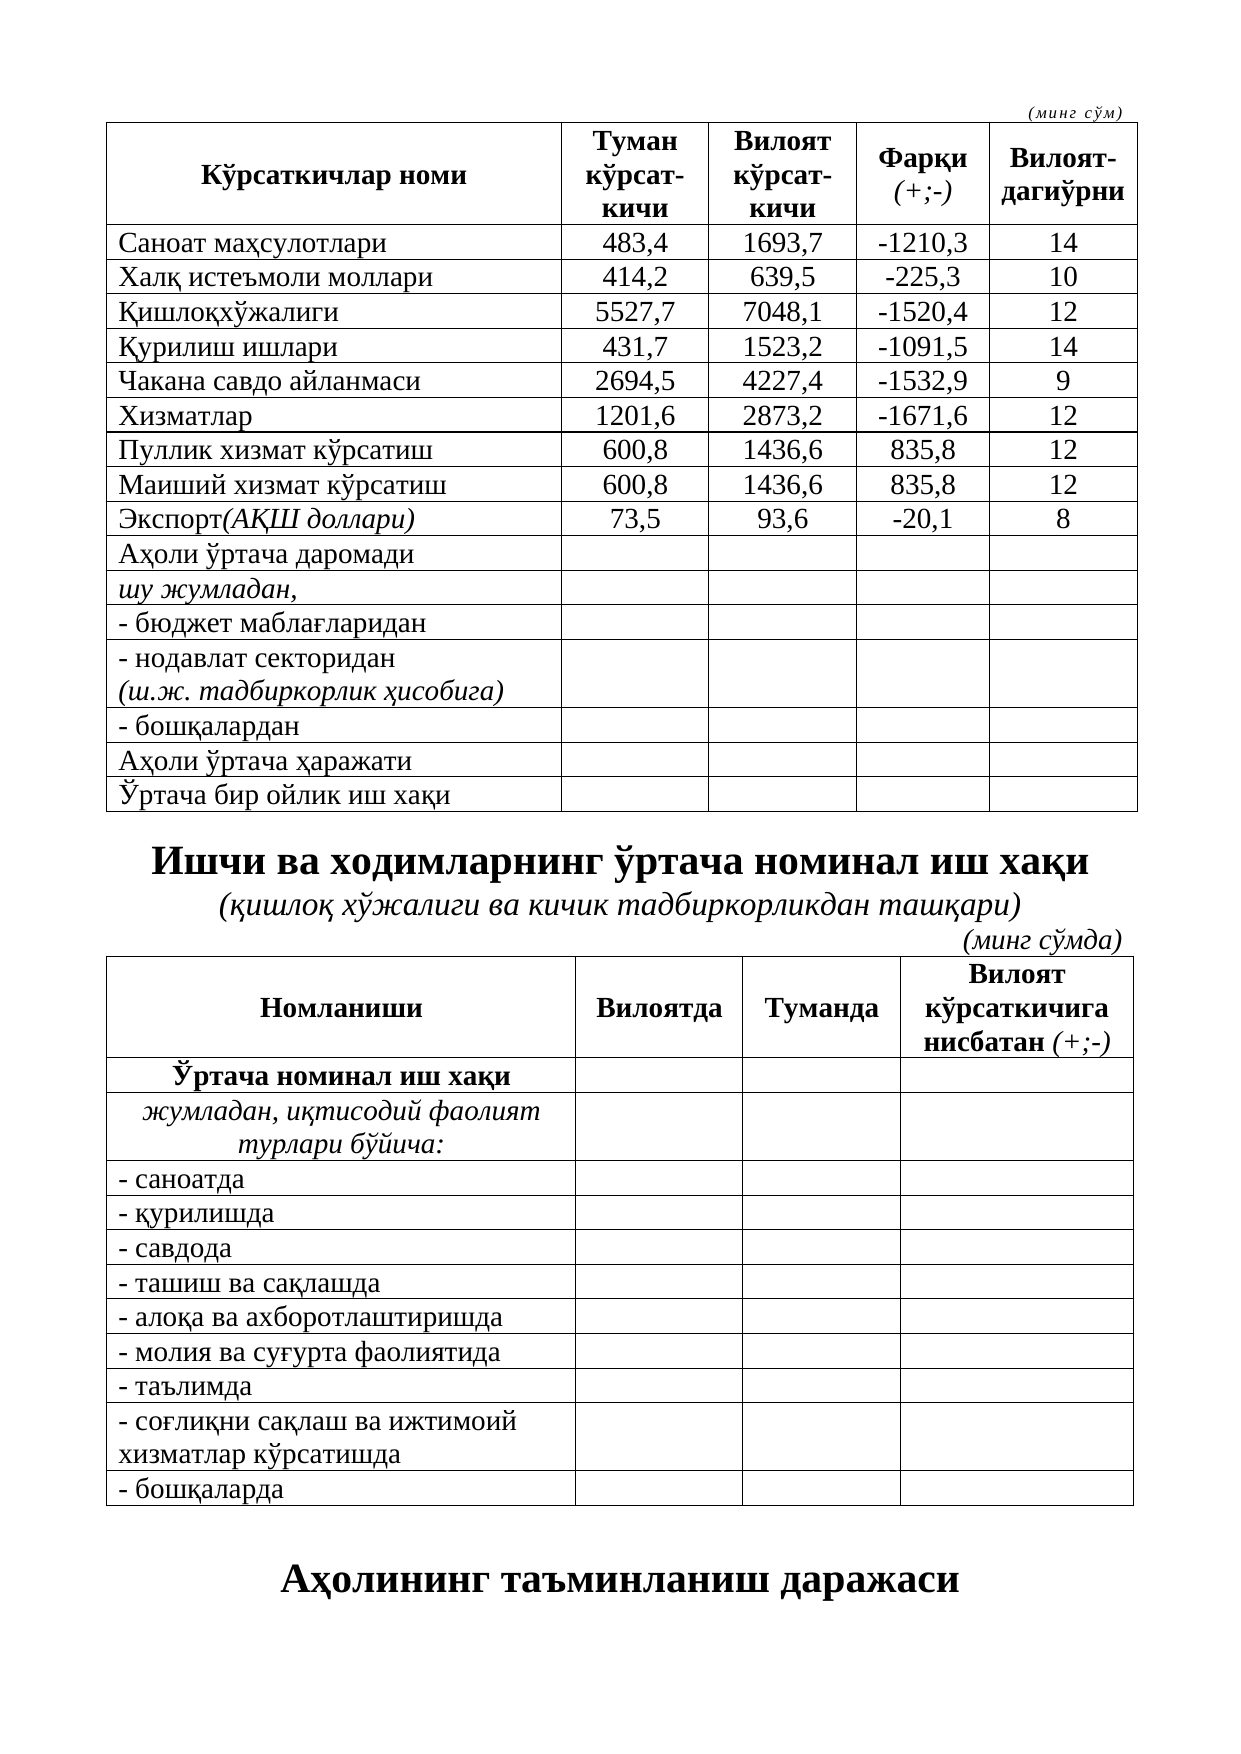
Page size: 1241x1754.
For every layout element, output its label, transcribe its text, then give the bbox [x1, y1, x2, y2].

table_cell 14 [990, 329, 1137, 362]
table_cell [743, 1265, 900, 1298]
table_cell Аҳоли ўртача ҳаражати [107, 743, 561, 776]
table_cell [901, 1058, 1133, 1092]
table_cell [562, 640, 708, 707]
table_header Вилоят-дагиўрни [990, 123, 1137, 224]
table_cell [709, 536, 856, 570]
subtitle (минг сўм) [118, 89, 1122, 122]
table_cell [743, 1369, 900, 1402]
table_cell 1201,6 [562, 398, 708, 431]
table_cell [990, 605, 1137, 639]
table_cell Қурилиш ишлари [107, 329, 561, 362]
table_cell [857, 708, 989, 742]
table_cell [562, 708, 708, 742]
table_cell [901, 1403, 1133, 1470]
table_cell - бюджет маблағларидан [107, 605, 561, 639]
table_cell -1532,9 [857, 363, 989, 397]
table_cell [743, 1196, 900, 1229]
table_cell [562, 571, 708, 604]
table_cell [709, 571, 856, 604]
table_cell [576, 1471, 742, 1505]
table_header Вилоятда [576, 957, 742, 1057]
table_cell -20,1 [857, 502, 989, 535]
table_cell 93,6 [709, 502, 856, 535]
table_cell 600,8 [562, 467, 708, 501]
table_cell [901, 1369, 1133, 1402]
table_cell [743, 1230, 900, 1264]
table_cell 12 [990, 294, 1137, 328]
table_cell -1671,6 [857, 398, 989, 431]
table_cell 1523,2 [709, 329, 856, 362]
table_cell [901, 1265, 1133, 1298]
table_cell 73,5 [562, 502, 708, 535]
table_cell [709, 640, 856, 707]
table_cell [990, 743, 1137, 776]
text Ишчи ва ходимларнинг ўртача номинал иш хақи [118, 836, 1122, 884]
table_cell [562, 605, 708, 639]
table_cell 12 [990, 467, 1137, 501]
table_cell [857, 640, 989, 707]
table_cell -1210,3 [857, 225, 989, 258]
table_cell -1091,5 [857, 329, 989, 362]
table_cell [990, 708, 1137, 742]
table_cell [576, 1058, 742, 1092]
table_cell [576, 1093, 742, 1160]
table_cell [576, 1230, 742, 1264]
table_cell 12 [990, 398, 1137, 431]
table_cell 835,8 [857, 467, 989, 501]
table_cell - таълимда [107, 1369, 575, 1402]
table_cell 14 [990, 225, 1137, 258]
table_cell [576, 1196, 742, 1229]
table_cell [576, 1369, 742, 1402]
text (минг сўмда) [118, 922, 1122, 956]
table_cell - соғлиқни сақлаш ва ижтимоий хизматлар кўрсатишда [107, 1403, 575, 1470]
table_cell [901, 1161, 1133, 1194]
table_cell [990, 777, 1137, 811]
table_cell Ўртача бир ойлик иш хақи [107, 777, 561, 811]
table_cell жумладан, иқтисодий фаолият турлари бўйича: [107, 1093, 575, 1160]
table_cell [901, 1299, 1133, 1333]
table_cell [709, 777, 856, 811]
table_cell [743, 1058, 900, 1092]
table_cell Маиший хизмат кўрсатиш [107, 467, 561, 501]
table_header Туманда [743, 957, 900, 1057]
table_cell Хизматлар [107, 398, 561, 431]
table_cell [743, 1334, 900, 1367]
table_cell [576, 1299, 742, 1333]
table_cell 12 [990, 433, 1137, 466]
table_cell [990, 536, 1137, 570]
table_cell шу жумладан, [107, 571, 561, 604]
table_cell [576, 1265, 742, 1298]
table_cell Ўртача номинал иш хақи [107, 1058, 575, 1092]
table_cell - молия ва суғурта фаолиятида [107, 1334, 575, 1367]
text Аҳолининг таъминланиш даражаси [118, 1554, 1122, 1602]
table_cell 639,5 [709, 260, 856, 293]
table_cell 2873,2 [709, 398, 856, 431]
table_cell 7048,1 [709, 294, 856, 328]
table_cell [576, 1403, 742, 1470]
table_cell - бошқаларда [107, 1471, 575, 1505]
table_cell 1436,6 [709, 433, 856, 466]
table_cell [857, 743, 989, 776]
table_cell [743, 1403, 900, 1470]
table_cell 835,8 [857, 433, 989, 466]
table_cell 1436,6 [709, 467, 856, 501]
table_header Туман кўрсат-кичи [562, 123, 708, 224]
table_cell [990, 571, 1137, 604]
table_cell 9 [990, 363, 1137, 397]
table_cell Қишлоқхўжалиги [107, 294, 561, 328]
table_cell [857, 571, 989, 604]
table_cell [857, 536, 989, 570]
table_header Номланиши [107, 957, 575, 1057]
table_cell [743, 1299, 900, 1333]
table_cell - ташиш ва сақлашда [107, 1265, 575, 1298]
table_cell 431,7 [562, 329, 708, 362]
table_cell [901, 1093, 1133, 1160]
table_cell Чакана савдо айланмаси [107, 363, 561, 397]
table_cell - бошқалардан [107, 708, 561, 742]
table_cell [562, 536, 708, 570]
table_cell [857, 605, 989, 639]
table_cell [743, 1161, 900, 1194]
table_cell 600,8 [562, 433, 708, 466]
table_cell [709, 743, 856, 776]
table_header Вилоят кўрсаткичига нисбатан (+;-) [901, 957, 1133, 1057]
table_cell 10 [990, 260, 1137, 293]
table_header Вилоят кўрсат-кичи [709, 123, 856, 224]
table_cell [709, 605, 856, 639]
table_cell [743, 1471, 900, 1505]
table_cell Аҳоли ўртача даромади [107, 536, 561, 570]
table_cell [576, 1161, 742, 1194]
table_cell - савдода [107, 1230, 575, 1264]
table_cell 5527,7 [562, 294, 708, 328]
table_cell [901, 1230, 1133, 1264]
table_cell - алоқа ва ахборотлаштиришда [107, 1299, 575, 1333]
table_header Фарқи (+;-) [857, 123, 989, 224]
table_cell [562, 743, 708, 776]
text (қишлоқ хўжалиги ва кичик тадбиркорликдан ташқари) [118, 884, 1122, 922]
table_cell - қурилишда [107, 1196, 575, 1229]
table_cell Саноат маҳсулотлари [107, 225, 561, 258]
table_cell 4227,4 [709, 363, 856, 397]
table_cell 1693,7 [709, 225, 856, 258]
table_cell [857, 777, 989, 811]
table_cell [743, 1093, 900, 1160]
table_cell [709, 708, 856, 742]
table_cell 414,2 [562, 260, 708, 293]
table_cell Пуллик хизмат кўрсатиш [107, 433, 561, 466]
table_cell 483,4 [562, 225, 708, 258]
table_cell -1520,4 [857, 294, 989, 328]
table_cell -225,3 [857, 260, 989, 293]
table_cell - саноатда [107, 1161, 575, 1194]
table_cell 8 [990, 502, 1137, 535]
table_cell - нодавлат секторидан (ш.ж. тадбиркорлик ҳисобига) [107, 640, 561, 707]
table_cell [901, 1334, 1133, 1367]
table_cell [576, 1334, 742, 1367]
table_cell [562, 777, 708, 811]
table_cell Экспорт(АҚШ доллари) [107, 502, 561, 535]
table_cell [901, 1471, 1133, 1505]
table_header Кўрсаткичлар номи [107, 123, 561, 224]
table_cell [990, 640, 1137, 707]
table_cell 2694,5 [562, 363, 708, 397]
table_cell [901, 1196, 1133, 1229]
table_cell Халқ истеъмоли моллари [107, 260, 561, 293]
